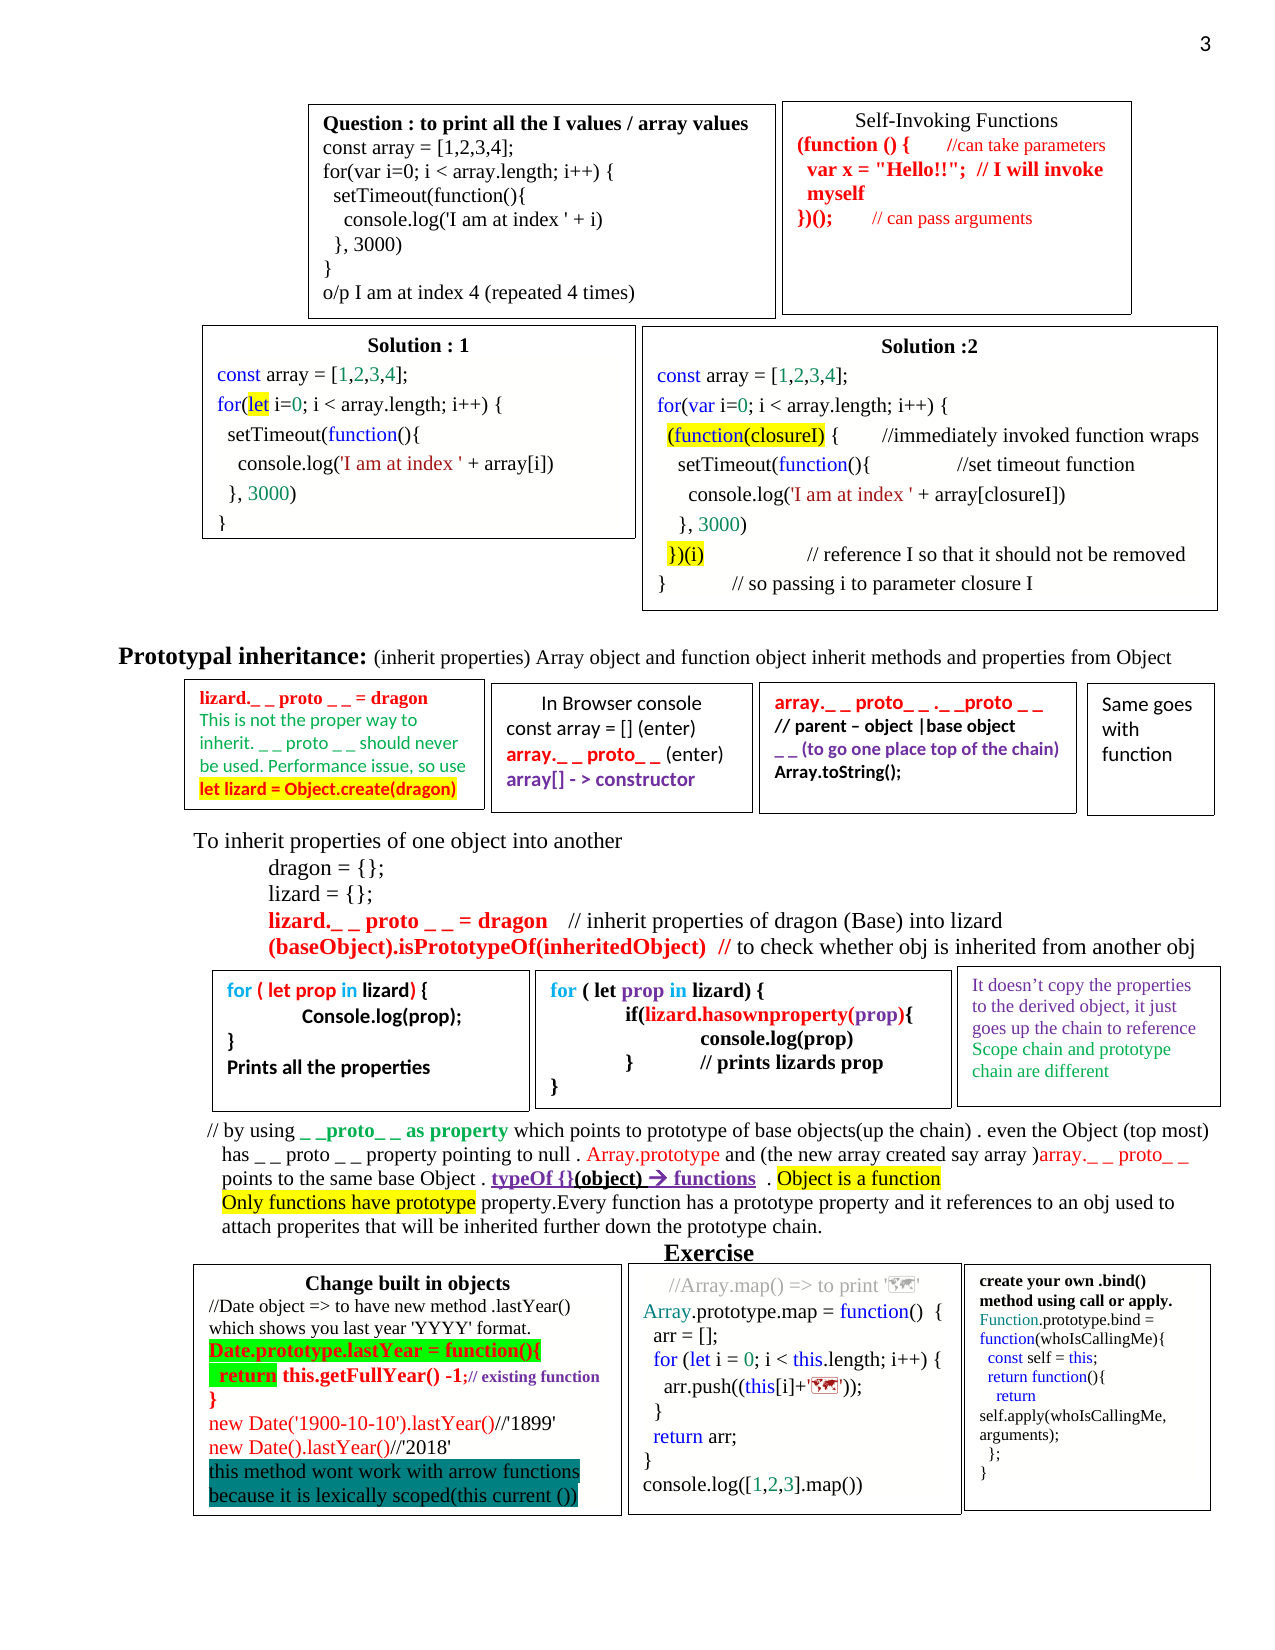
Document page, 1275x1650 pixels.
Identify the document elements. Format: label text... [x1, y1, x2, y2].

text (baseObject).isPrototypeOf(inheritedObject) // to check whether obj is inherited from another obj [118, 933, 1211, 959]
text To inherit properties of one object into another [118, 828, 1211, 854]
text Exercise [207, 1238, 1211, 1267]
text lizard._ _ proto _ _ = dragon // inherit properties of dragon (Base) into lizard [118, 907, 1211, 933]
text lizard = {}; [118, 880, 1211, 907]
text // by using _ _proto_ _ as property which points to prototype of base objects(up the chain) . even the Object (top most) has _ _ proto _ _ property pointing to null . Array.prototype and (the new array created say array )array._ _ proto_ _ points to the same base Object . typeOf {}(object) functions . Object is a function [207, 1117, 1211, 1190]
text Prototypal inheritance: (inherit properties) Array object and function object inherit methods and properties from Object [118, 641, 1211, 669]
text Only functions have prototype property.Every function has a prototype property and it references to an obj used to attach properites that will be inherited further down the prototype chain. [207, 1190, 1211, 1238]
text dragon = {}; [118, 854, 1211, 880]
